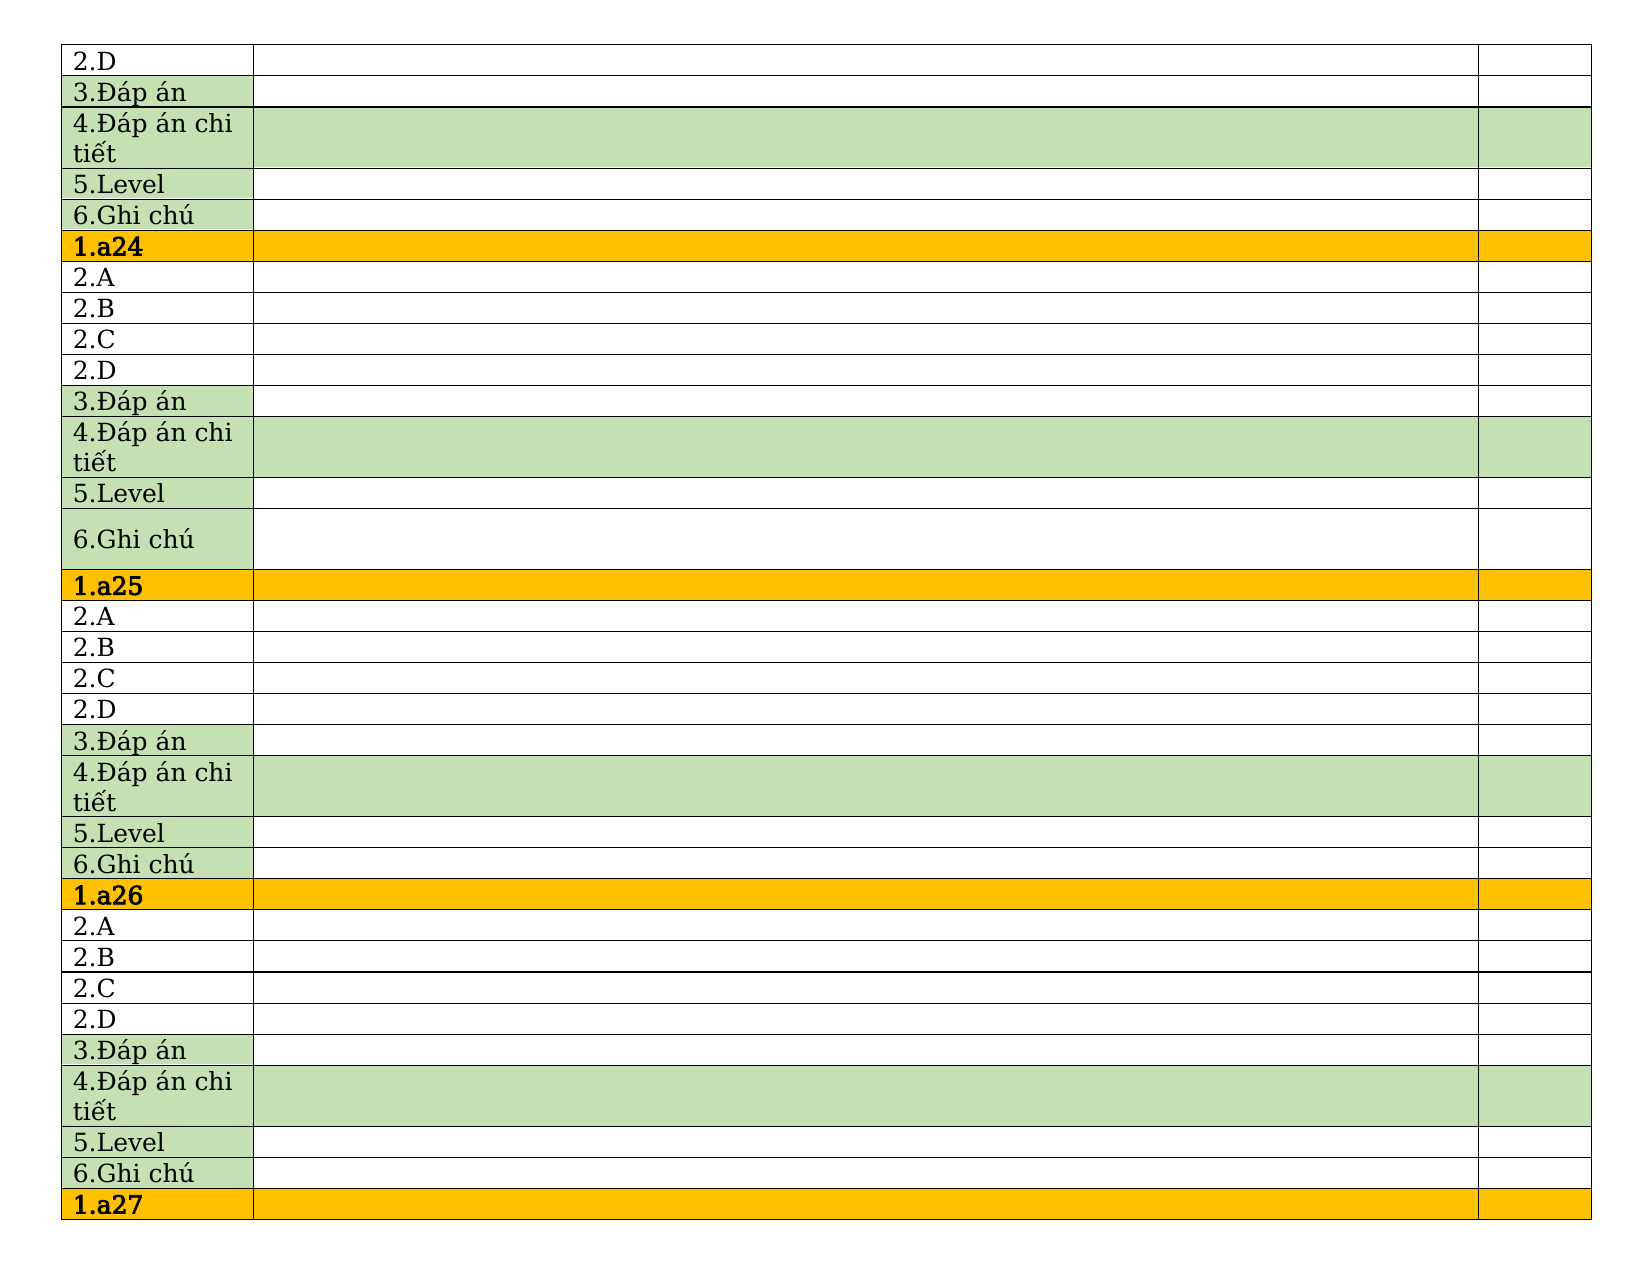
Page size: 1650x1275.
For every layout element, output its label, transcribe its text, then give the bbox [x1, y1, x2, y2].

table_cell [254, 1066, 1478, 1126]
table_cell [254, 509, 1478, 569]
table_cell [254, 570, 1478, 600]
table_cell 4.Đáp án chi tiết [62, 756, 253, 816]
table_cell [254, 293, 1478, 323]
table_cell [254, 1158, 1478, 1188]
table_cell 6.Ghi chú [62, 848, 253, 878]
table_cell 2.B [62, 941, 253, 971]
table_cell [1479, 601, 1591, 631]
table_cell 2.C [62, 324, 253, 354]
table_cell [1479, 848, 1591, 878]
table_cell [1479, 200, 1591, 229]
table_cell [254, 941, 1478, 971]
table_cell 5.Level [62, 478, 253, 508]
table_cell [1479, 1158, 1591, 1188]
table_cell [254, 756, 1478, 816]
table_cell [1479, 231, 1591, 261]
table_cell [254, 169, 1478, 198]
table_cell 5.Level [62, 817, 253, 847]
table_cell 2.C [62, 663, 253, 693]
table_cell [1479, 76, 1591, 106]
table_cell [1479, 386, 1591, 416]
table_cell [254, 601, 1478, 631]
table_cell [254, 910, 1478, 940]
table_cell 2.B [62, 632, 253, 662]
table_cell [1479, 45, 1591, 75]
table_cell 5.Level [62, 169, 253, 198]
table_cell 3.Đáp án [62, 76, 253, 106]
table_cell [1479, 1004, 1591, 1033]
table_cell [1479, 879, 1591, 909]
table_cell [1479, 1189, 1591, 1219]
table_cell [1479, 725, 1591, 755]
table_cell [254, 848, 1478, 878]
table_cell 2.D [62, 355, 253, 385]
table_cell [1479, 169, 1591, 198]
table_cell 2.C [62, 973, 253, 1002]
table_cell [254, 45, 1478, 75]
table_cell [1479, 478, 1591, 508]
table_cell [1479, 632, 1591, 662]
table_cell [254, 324, 1478, 354]
table_cell 4.Đáp án chi tiết [62, 1066, 253, 1126]
table_cell 4.Đáp án chi tiết [62, 417, 253, 477]
table_cell [254, 1035, 1478, 1064]
table_cell [254, 108, 1478, 167]
table_cell [1479, 1066, 1591, 1126]
table_cell [254, 1127, 1478, 1157]
table_cell [254, 386, 1478, 416]
table_cell [1479, 324, 1591, 354]
table_cell 3.Đáp án [62, 725, 253, 755]
table_cell [1479, 663, 1591, 693]
table_cell 3.Đáp án [62, 386, 253, 416]
table_cell [1479, 756, 1591, 816]
table_cell [254, 231, 1478, 261]
table_cell 2.D [62, 1004, 253, 1033]
table_cell 2.A [62, 262, 253, 292]
table_cell [1479, 293, 1591, 323]
table_cell [1479, 417, 1591, 477]
table_cell [1479, 1035, 1591, 1064]
table_cell 2.D [62, 694, 253, 724]
table_cell 1.a25 [62, 570, 253, 600]
table_cell [254, 632, 1478, 662]
table_cell [254, 663, 1478, 693]
table_cell 2.D [62, 45, 253, 75]
table_cell [1479, 355, 1591, 385]
table_cell 4.Đáp án chi tiết [62, 108, 253, 167]
table_cell [1479, 509, 1591, 569]
table_cell 6.Ghi chú [62, 200, 253, 229]
table_cell [1479, 910, 1591, 940]
table_cell [254, 355, 1478, 385]
table_cell 2.A [62, 910, 253, 940]
table_cell 3.Đáp án [62, 1035, 253, 1064]
table_cell [1479, 973, 1591, 1002]
table_cell [1479, 570, 1591, 600]
table_cell 2.A [62, 601, 253, 631]
table_cell 1.a26 [62, 879, 253, 909]
table_cell [1479, 1127, 1591, 1157]
table_cell 1.a24 [62, 231, 253, 261]
table_cell [254, 879, 1478, 909]
table_cell 6.Ghi chú [62, 1158, 253, 1188]
table_cell 2.B [62, 293, 253, 323]
table_cell [1479, 108, 1591, 167]
table_cell [1479, 694, 1591, 724]
table_cell 5.Level [62, 1127, 253, 1157]
table_cell [254, 1004, 1478, 1033]
table_cell [254, 76, 1478, 106]
table_cell [254, 973, 1478, 1002]
table_cell [254, 200, 1478, 229]
table_cell [1479, 262, 1591, 292]
table_cell [254, 478, 1478, 508]
table_cell [254, 1189, 1478, 1219]
table_cell [254, 817, 1478, 847]
table_cell 6.Ghi chú [62, 509, 253, 569]
table_cell 1.a27 [62, 1189, 253, 1219]
table_cell [254, 262, 1478, 292]
table_cell [1479, 817, 1591, 847]
table_cell [254, 725, 1478, 755]
table_cell [254, 694, 1478, 724]
table_cell [1479, 941, 1591, 971]
table_cell [254, 417, 1478, 477]
